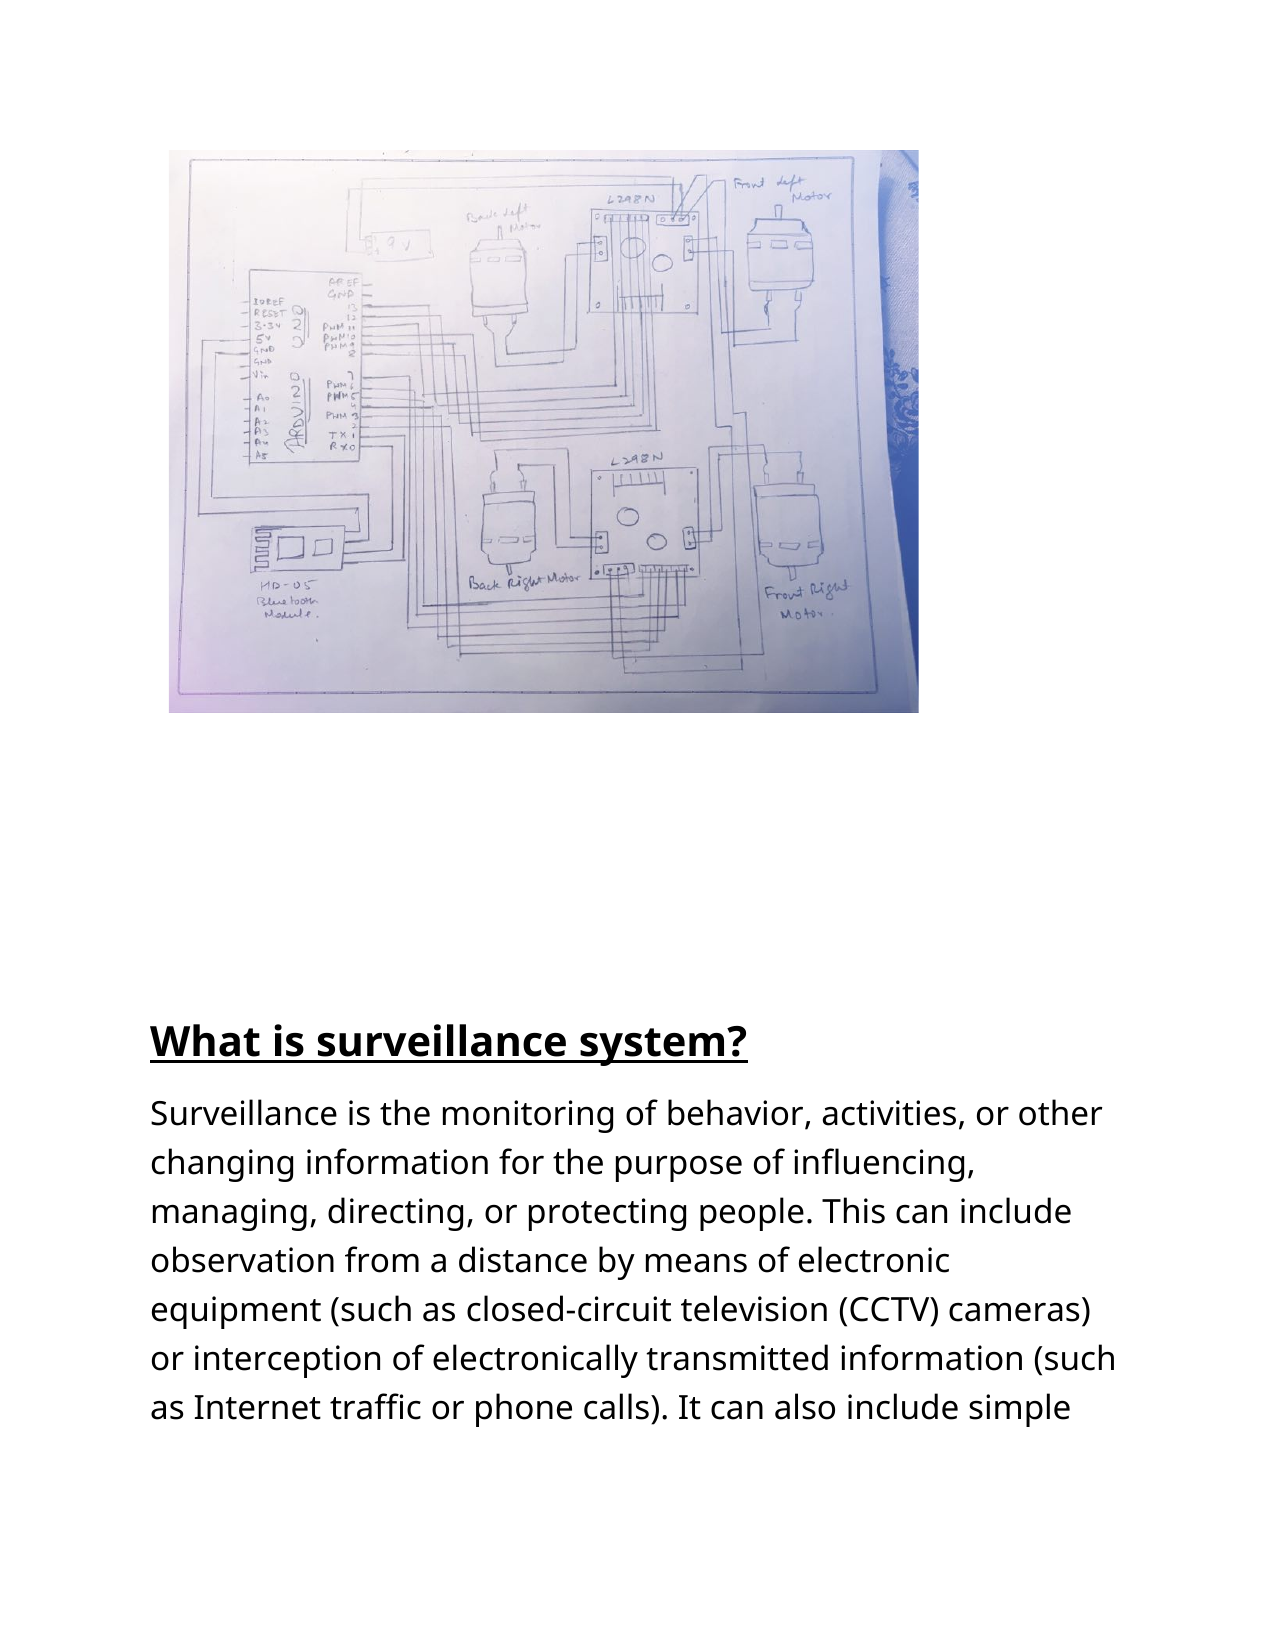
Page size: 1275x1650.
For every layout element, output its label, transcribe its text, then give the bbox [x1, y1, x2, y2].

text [150, 1090, 1125, 1429]
text What is surveillance system? [150, 1012, 1125, 1069]
